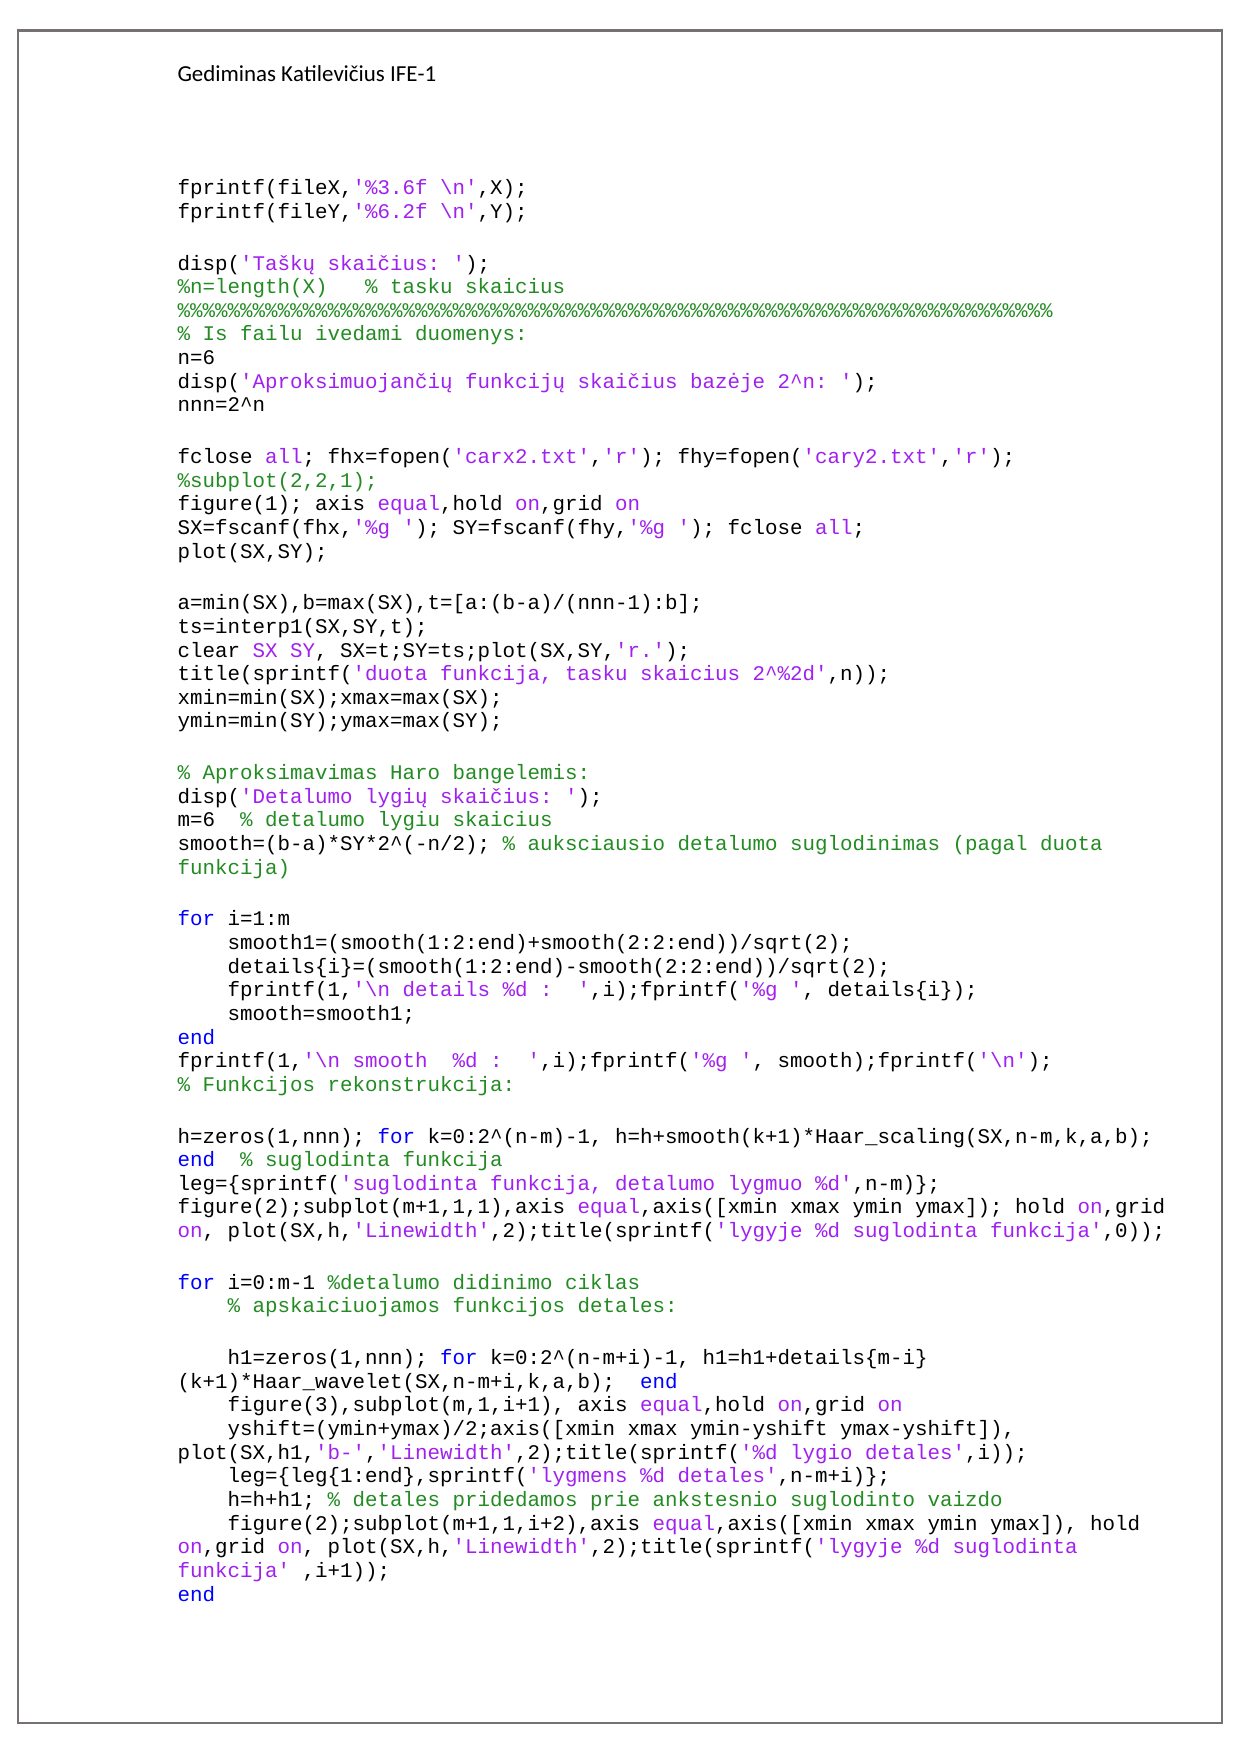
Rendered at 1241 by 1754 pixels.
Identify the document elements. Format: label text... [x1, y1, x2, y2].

text SX=fscanf(fhx,'%g '); SY=fscanf(fhy,'%g '); fclose all; [177, 517, 1181, 541]
text h=h+h1; % detales pridedamos prie ankstesnio suglodinto vaizdo [177, 1489, 1181, 1513]
text fprintf(fileX,'%3.6f \n',X); [177, 177, 1181, 201]
text plot(SX,SY); [177, 541, 1181, 564]
text a=min(SX),b=max(SX),t=[a:(b-a)/(nnn-1):b]; [177, 592, 1181, 616]
text h=zeros(1,nnn); for k=0:2^(n-m)-1, h=h+smooth(k+1)*Haar_scaling(SX,n-m,k,a,b); end % suglodinta funkcija [177, 1126, 1181, 1173]
text disp('Detalumo lygių skaičius: '); [177, 786, 1181, 809]
text % Funkcijos rekonstrukcija: [177, 1074, 1181, 1098]
text figure(3),subplot(m,1,i+1), axis equal,hold on,grid on [177, 1394, 1181, 1418]
text for i=0:m-1 %detalumo didinimo ciklas [177, 1272, 1181, 1296]
text leg={leg{1:end},sprintf('lygmens %d detales',n-m+i)}; [177, 1465, 1181, 1489]
text % Is failu ivedami duomenys: [177, 323, 1181, 347]
text smooth1=(smooth(1:2:end)+smooth(2:2:end))/sqrt(2); [177, 932, 1181, 956]
text details{i}=(smooth(1:2:end)-smooth(2:2:end))/sqrt(2); [177, 956, 1181, 979]
text n=6 [177, 347, 1181, 371]
text %n=length(X) % tasku skaicius [177, 276, 1181, 300]
text figure(2);subplot(m+1,1,i+2),axis equal,axis([xmin xmax ymin ymax]), hold on,grid on, plot(SX,h,'Linewidth',2);title(sprintf('lygyje %d suglodinta funkcija' ,i+1)); [177, 1513, 1181, 1584]
text leg={sprintf('suglodinta funkcija, detalumo lygmuo %d',n-m)}; [177, 1173, 1181, 1197]
text nnn=2^n [177, 394, 1181, 418]
text smooth=smooth1; [177, 1003, 1181, 1027]
text end [177, 1584, 1181, 1607]
text % Aproksimavimas Haro bangelemis: [177, 762, 1181, 786]
text xmin=min(SX);xmax=max(SX); [177, 687, 1181, 711]
text fprintf(1,'\n smooth %d : ',i);fprintf('%g ', smooth);fprintf('\n'); [177, 1050, 1181, 1074]
text end [177, 1027, 1181, 1050]
text for i=1:m [177, 908, 1181, 932]
text % apskaiciuojamos funkcijos detales: [177, 1296, 1181, 1319]
text ymin=min(SY);ymax=max(SY); [177, 711, 1181, 734]
text m=6 % detalumo lygiu skaicius [177, 809, 1181, 833]
text %subplot(2,2,1); [177, 470, 1181, 493]
text fclose all; fhx=fopen('carx2.txt','r'); fhy=fopen('cary2.txt','r'); [177, 446, 1181, 470]
text figure(2);subplot(m+1,1,1),axis equal,axis([xmin xmax ymin ymax]); hold on,grid on, plot(SX,h,'Linewidth',2);title(sprintf('lygyje %d suglodinta funkcija',0)); [177, 1197, 1181, 1244]
text ts=interp1(SX,SY,t); [177, 616, 1181, 639]
text %%%%%%%%%%%%%%%%%%%%%%%%%%%%%%%%%%%%%%%%%%%%%%%%%%%%%%%%%%%%%%%%%%%%%% [177, 300, 1181, 323]
text h1=zeros(1,nnn); for k=0:2^(n-m+i)-1, h1=h1+details{m-i}(k+1)*Haar_wavelet(SX,n-m+i,k,a,b); end [177, 1347, 1181, 1394]
text disp('Taškų skaičius: '); [177, 252, 1181, 276]
text smooth=(b-a)*SY*2^(-n/2); % auksciausio detalumo suglodinimas (pagal duota funkcija) [177, 833, 1181, 880]
text fprintf(1,'\n details %d : ',i);fprintf('%g ', details{i}); [177, 979, 1181, 1003]
text clear SX SY, SX=t;SY=ts;plot(SX,SY,'r.'); [177, 639, 1181, 663]
text title(sprintf('duota funkcija, tasku skaicius 2^%2d',n)); [177, 663, 1181, 687]
text disp('Aproksimuojančių funkcijų skaičius bazėje 2^n: '); [177, 371, 1181, 394]
text fprintf(fileY,'%6.2f \n',Y); [177, 201, 1181, 224]
text yshift=(ymin+ymax)/2;axis([xmin xmax ymin-yshift ymax-yshift]), plot(SX,h1,'b-','Linewidth',2);title(sprintf('%d lygio detales',i)); [177, 1418, 1181, 1465]
text figure(1); axis equal,hold on,grid on [177, 493, 1181, 517]
